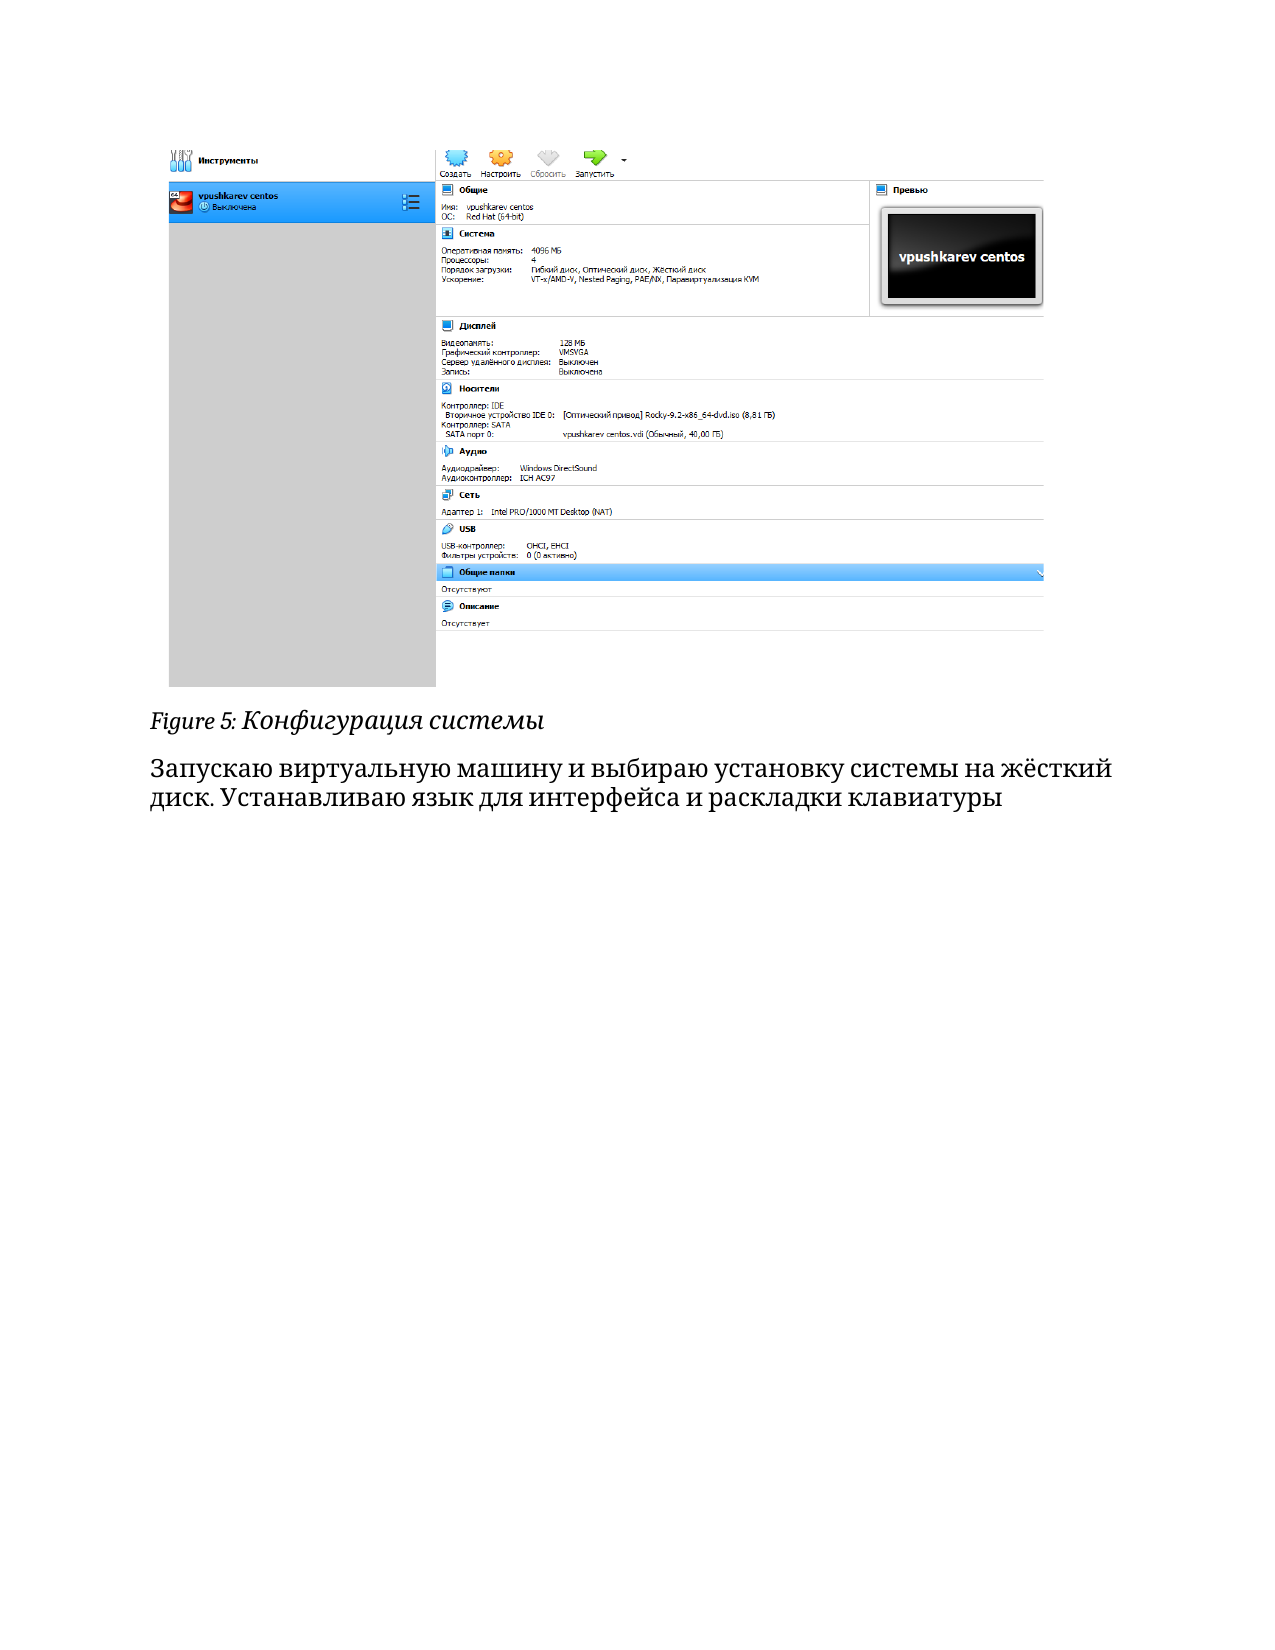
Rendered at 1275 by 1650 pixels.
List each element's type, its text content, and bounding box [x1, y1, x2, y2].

text Figure 5: Конфигурация системы [150, 707, 1125, 736]
text Запускаю виртуальную машину и выбираю установку системы на жёсткий диск. Устанавливаю язык для интерфейса и раскладки клавиатуры [150, 755, 1125, 812]
picture [168, 150, 1044, 687]
